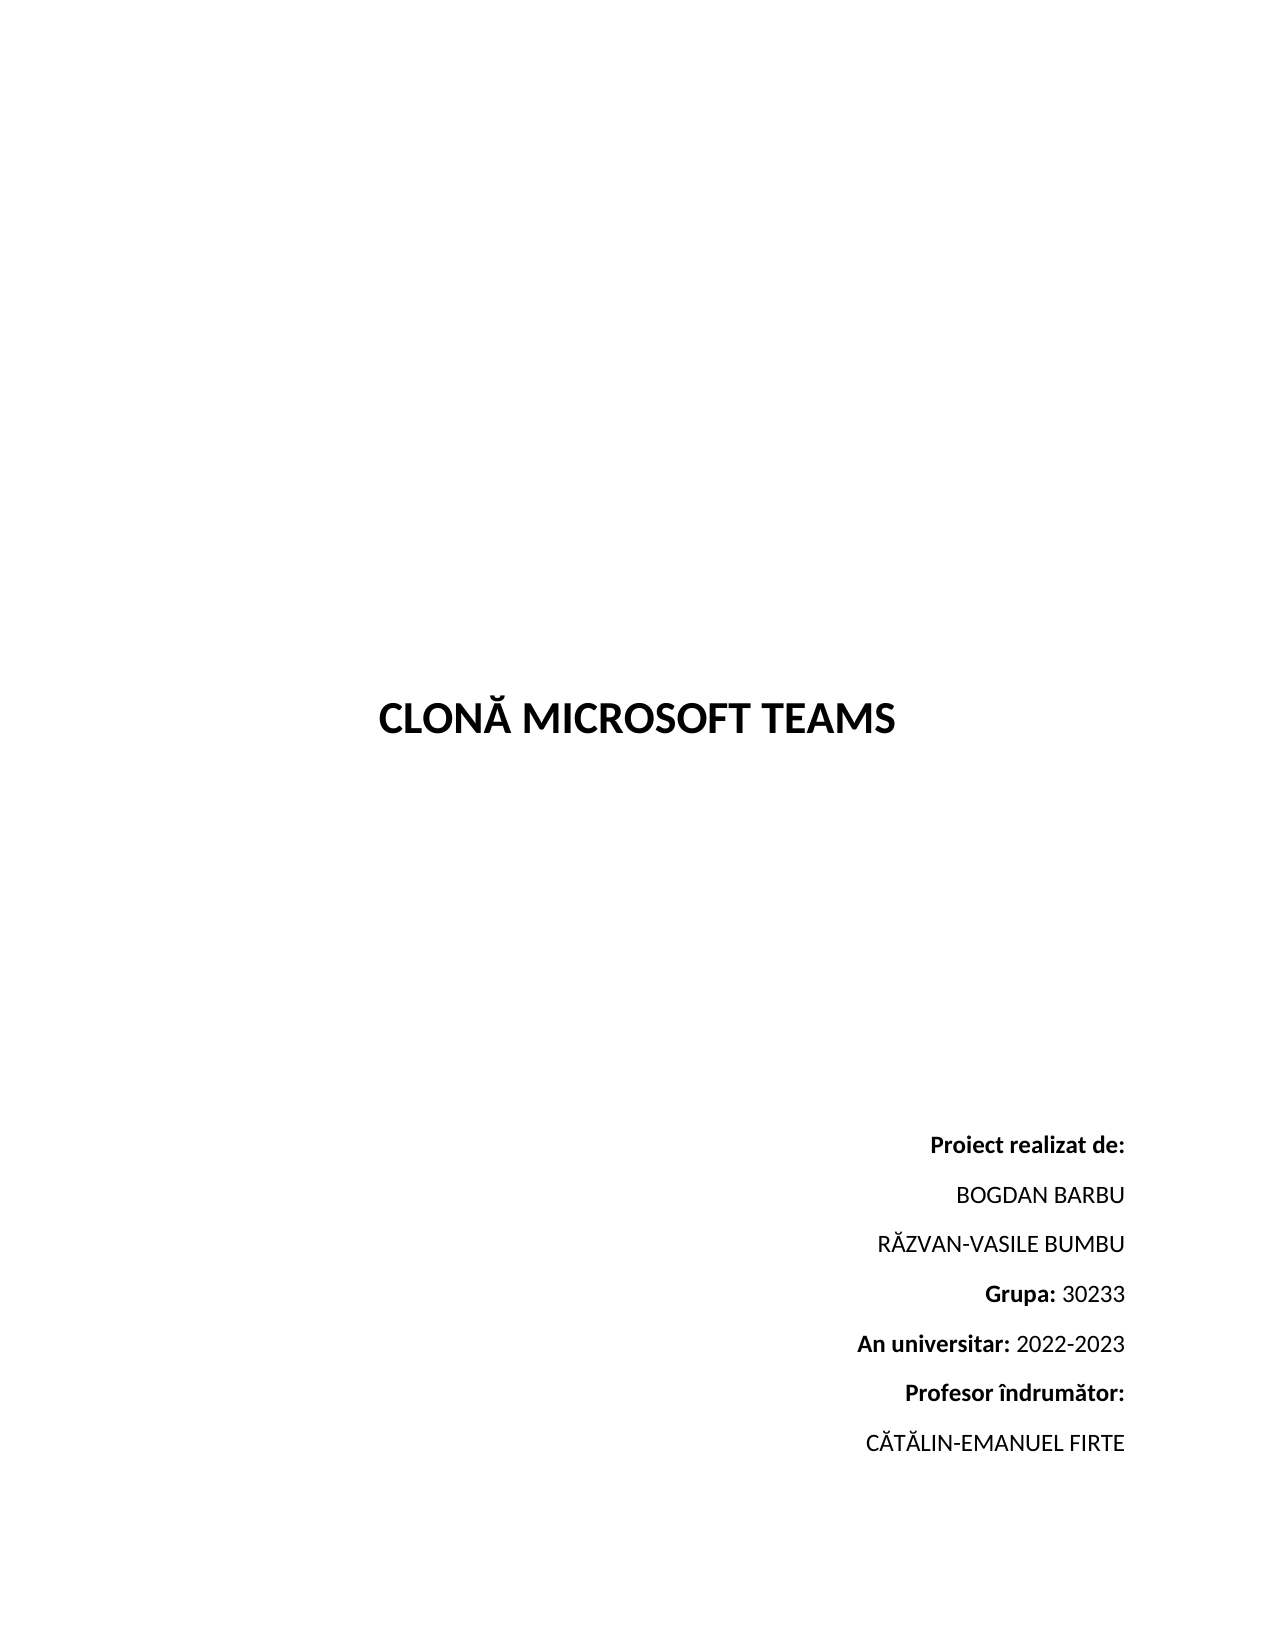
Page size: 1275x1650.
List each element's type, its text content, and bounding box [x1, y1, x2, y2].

text RĂZVAN-VASILE BUMBU [150, 1229, 1125, 1259]
text Profesor îndrumător: [150, 1377, 1125, 1408]
text An universitar: 2022-2023 [150, 1328, 1125, 1358]
text BOGDAN BARBU [150, 1179, 1125, 1209]
text CLONĂ MICROSOFT TEAMS [150, 689, 1125, 745]
text Proiect realizat de: [150, 1129, 1125, 1160]
text Grupa: 30233 [150, 1278, 1125, 1309]
text CĂTĂLIN-EMANUEL FIRTE [150, 1427, 1125, 1457]
